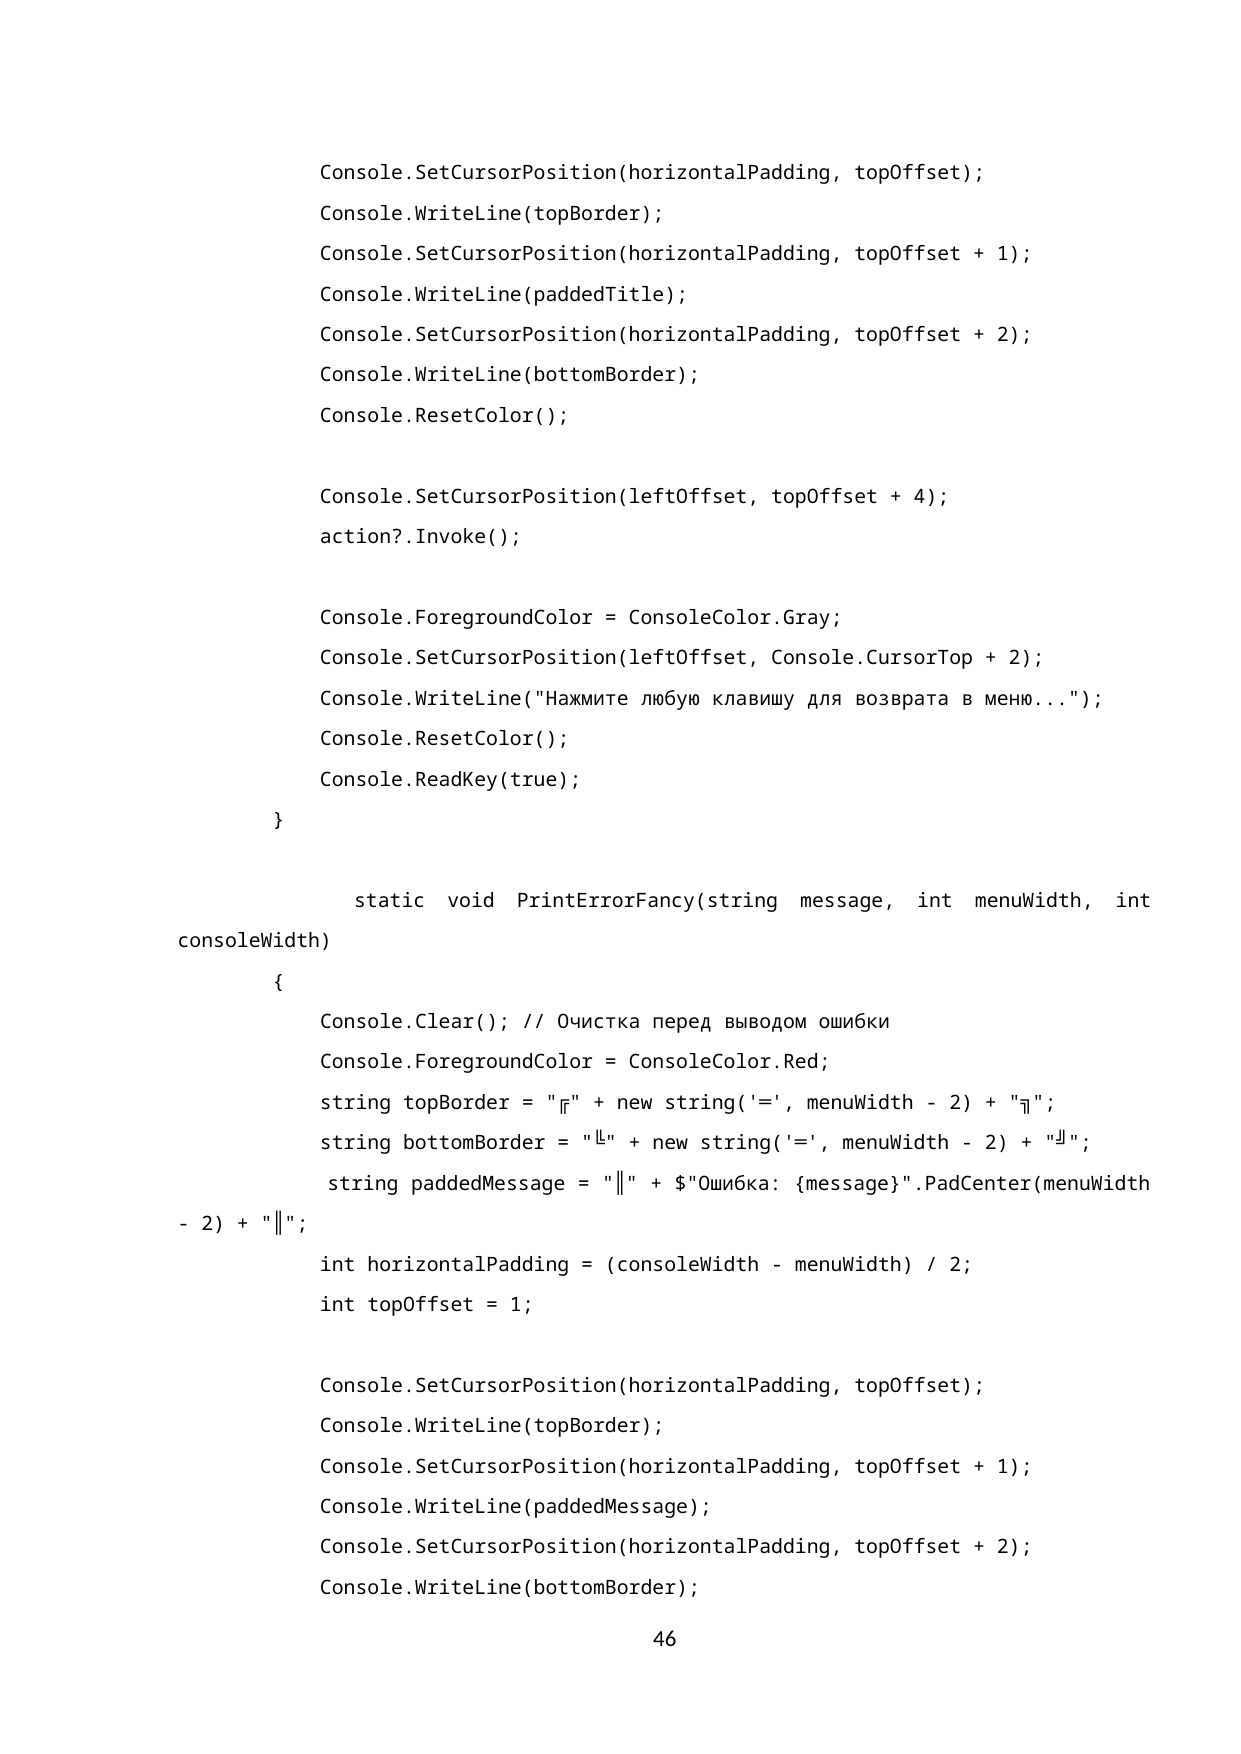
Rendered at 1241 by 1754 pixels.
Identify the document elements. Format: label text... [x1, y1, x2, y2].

text { [177, 967, 1152, 994]
text Console.WriteLine(paddedMessage); [177, 1492, 1152, 1519]
text Console.ResetColor(); [177, 401, 1152, 428]
text Console.WriteLine(topBorder); [177, 199, 1152, 226]
text Console.SetCursorPosition(horizontalPadding, topOffset); [177, 1371, 1152, 1398]
text Console.WriteLine(paddedTitle); [177, 280, 1152, 307]
text string topBorder = "╔" + new string('═', menuWidth - 2) + "╗"; [177, 1088, 1152, 1115]
text action?.Invoke(); [177, 522, 1152, 549]
text Console.WriteLine("Нажмите любую клавишу для возврата в меню..."); [177, 684, 1152, 711]
text Console.Clear(); // Очистка перед выводом ошибки [177, 1007, 1152, 1034]
text Console.ForegroundColor = ConsoleColor.Gray; [177, 603, 1152, 630]
text string bottomBorder = "╚" + new string('═', menuWidth - 2) + "╝"; [177, 1128, 1152, 1156]
text } [177, 805, 1152, 832]
text Console.WriteLine(bottomBorder); [177, 1573, 1152, 1600]
text Console.SetCursorPosition(horizontalPadding, topOffset + 2); [177, 320, 1152, 347]
text Console.SetCursorPosition(horizontalPadding, topOffset + 1); [177, 239, 1152, 266]
text Console.SetCursorPosition(leftOffset, topOffset + 4); [177, 482, 1152, 509]
text Console.WriteLine(bottomBorder); [177, 361, 1152, 388]
text static void PrintErrorFancy(string message, int menuWidth, int consoleWidth) [177, 886, 1152, 953]
text Console.WriteLine(topBorder); [177, 1411, 1152, 1438]
text Console.SetCursorPosition(horizontalPadding, topOffset + 2); [177, 1533, 1152, 1560]
text string paddedMessage = "║" + $"Ошибка: {message}".PadCenter(menuWidth - 2) + "║"; [177, 1169, 1152, 1236]
text Console.ForegroundColor = ConsoleColor.Red; [177, 1048, 1152, 1075]
text Console.SetCursorPosition(horizontalPadding, topOffset); [177, 158, 1152, 186]
text Console.SetCursorPosition(horizontalPadding, topOffset + 1); [177, 1452, 1152, 1479]
text Console.SetCursorPosition(leftOffset, Console.CursorTop + 2); [177, 643, 1152, 671]
text Console.ReadKey(true); [177, 765, 1152, 792]
text int topOffset = 1; [177, 1290, 1152, 1317]
text int horizontalPadding = (consoleWidth - menuWidth) / 2; [177, 1250, 1152, 1277]
text Console.ResetColor(); [177, 724, 1152, 751]
